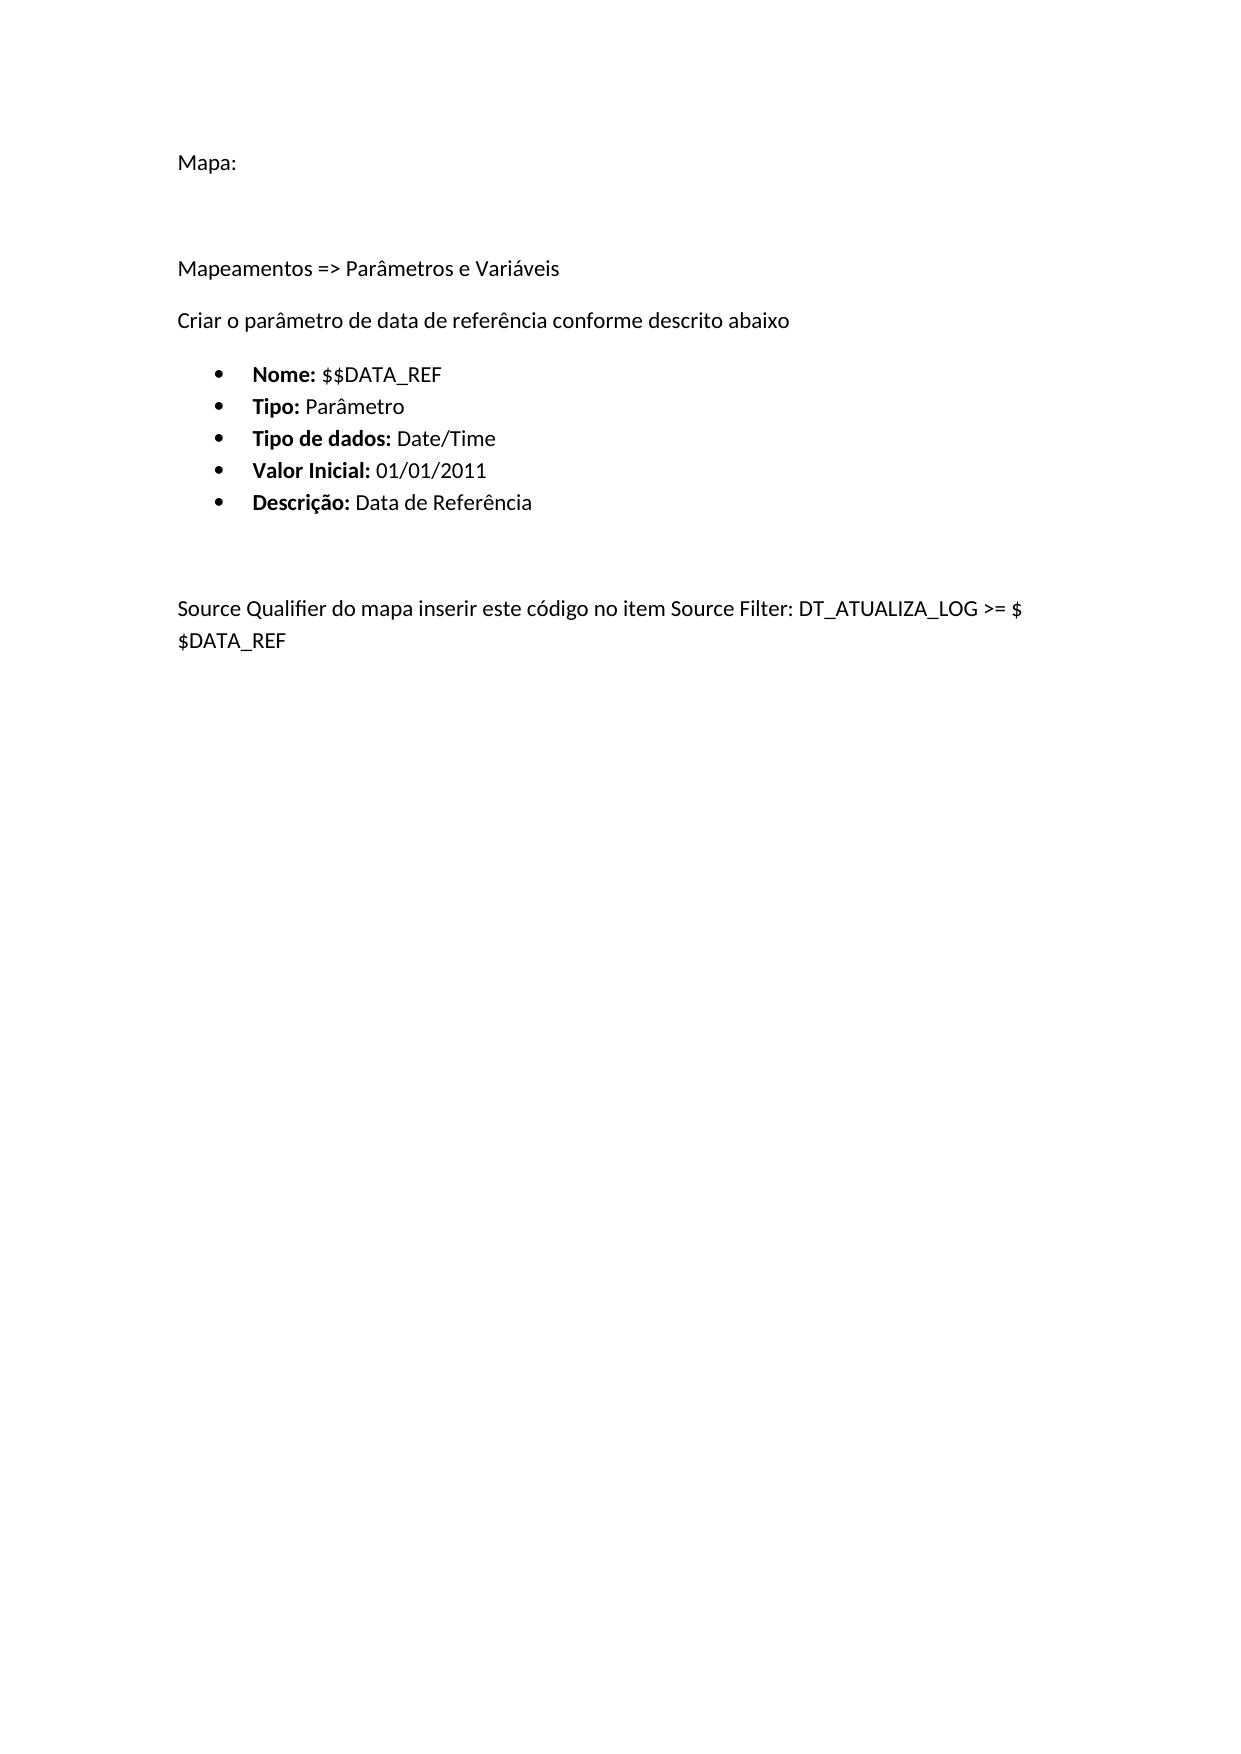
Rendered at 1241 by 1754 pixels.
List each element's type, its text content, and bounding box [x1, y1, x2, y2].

text Mapa: [177, 148, 1063, 176]
list Descrição: Data de Referência [215, 488, 1063, 516]
text Source Qualifier do mapa inserir este código no item Source Filter: DT_ATUALIZA_LOG >= $$DATA_REF [177, 594, 1063, 655]
list Valor Inicial: 01/01/2011 [215, 456, 1063, 484]
list Nome: $$DATA_REF [215, 360, 1063, 388]
list Tipo: Parâmetro [215, 392, 1063, 420]
text Mapeamentos => Parâmetros e Variáveis [177, 254, 1063, 282]
text Criar o parâmetro de data de referência conforme descrito abaixo [177, 307, 1063, 335]
list Tipo de dados: Date/Time [215, 424, 1063, 452]
